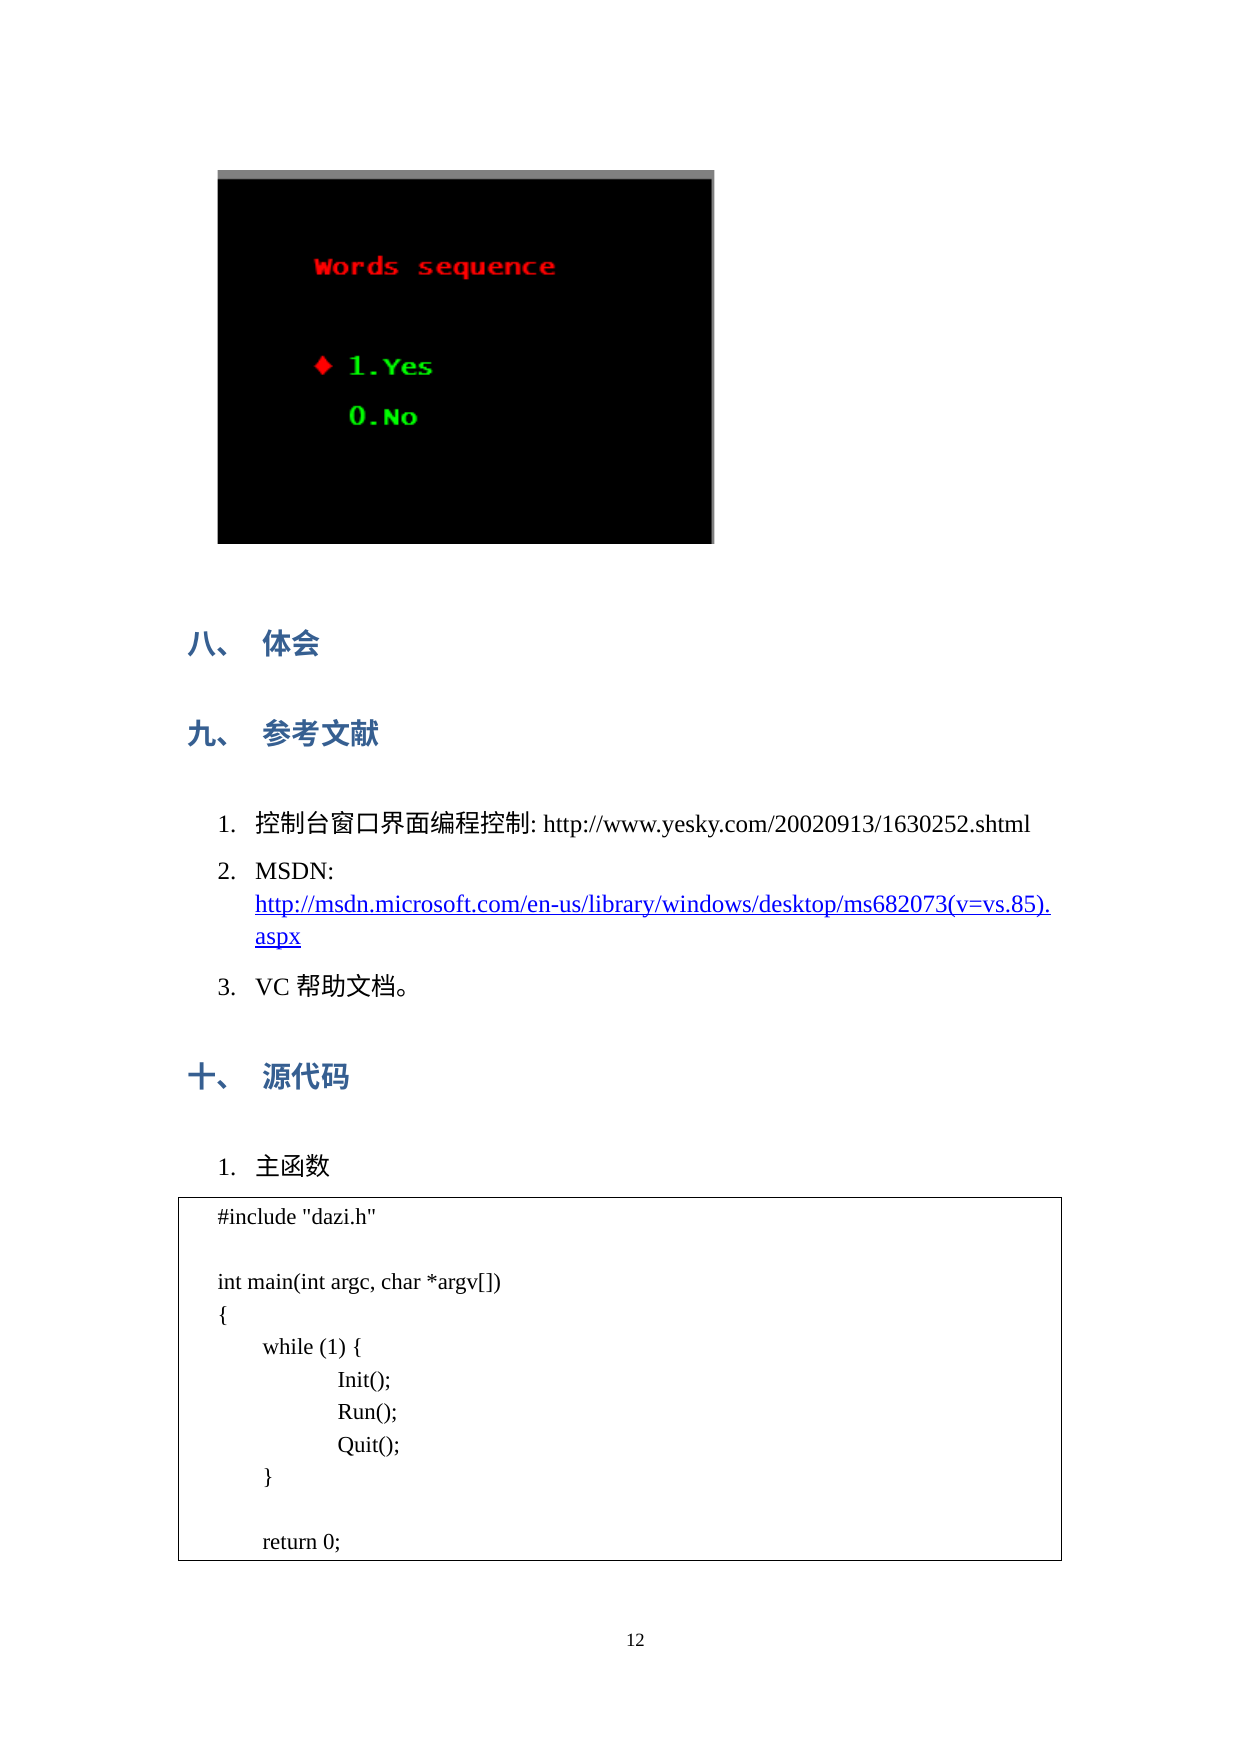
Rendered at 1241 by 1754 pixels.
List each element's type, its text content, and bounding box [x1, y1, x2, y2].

text return 0; [179, 1522, 1061, 1560]
text { [187, 1298, 1053, 1330]
text Init(); [187, 1363, 1053, 1395]
list 控制台窗口界面编程控制: http://www.yesky.com/20020913/1630252.shtml [217, 789, 1053, 854]
picture [217, 170, 715, 544]
list MSDN: http://msdn.microsoft.com/en-us/library/windows/desktop/ms682073(v=vs.85).aspx [217, 854, 1053, 952]
subtitle 体会 [187, 609, 1053, 674]
list 主函数 [217, 1132, 1053, 1197]
subtitle 参考文献 [187, 699, 1053, 764]
text int main(int argc, char *argv[]) [187, 1265, 1053, 1298]
text Run(); [187, 1395, 1053, 1428]
text Quit(); [187, 1428, 1053, 1460]
text while (1) { [187, 1330, 1053, 1363]
list VC 帮助文档。 [217, 952, 1053, 1017]
subtitle 源代码 [187, 1042, 1053, 1107]
text #include "dazi.h" [179, 1198, 1061, 1233]
text } [187, 1460, 1053, 1493]
